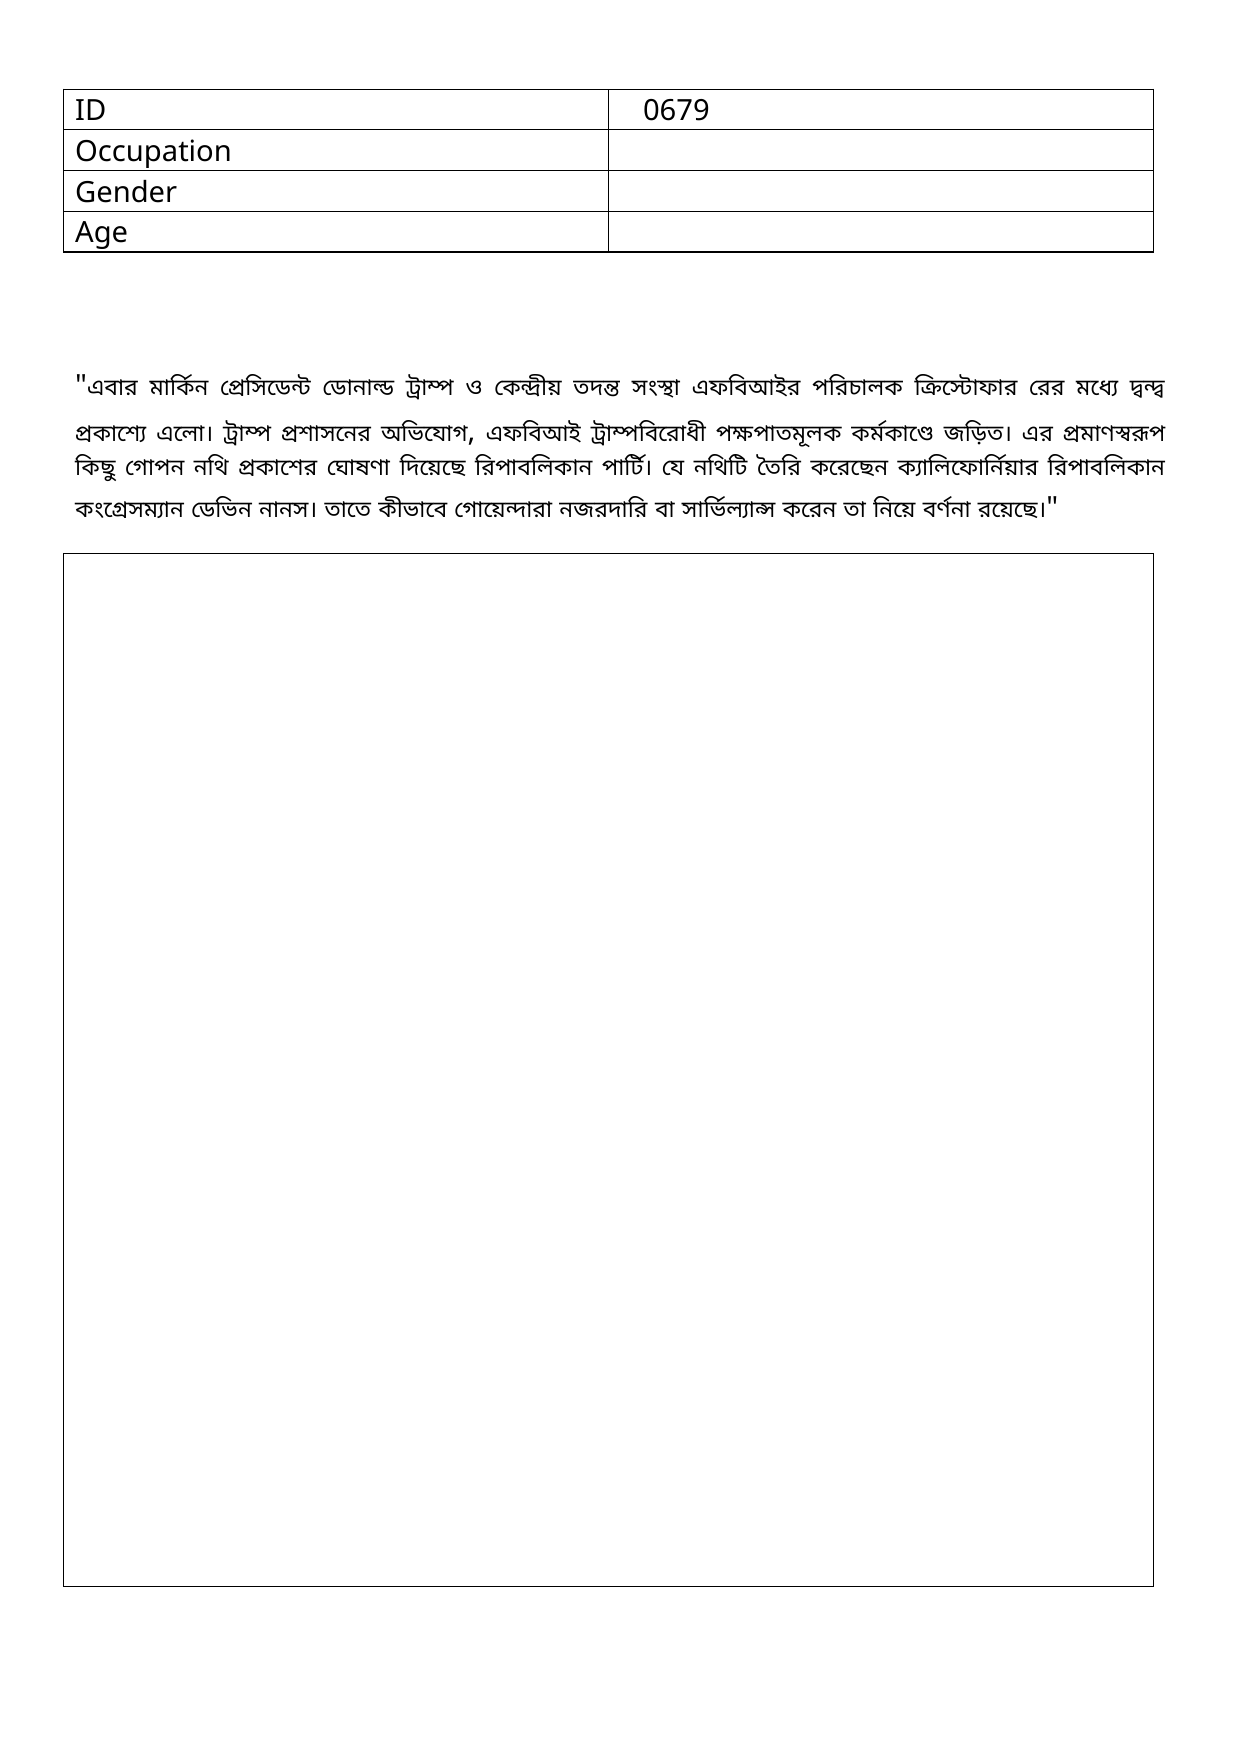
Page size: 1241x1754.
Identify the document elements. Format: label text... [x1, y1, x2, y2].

table_header [64, 554, 1153, 1586]
table_cell Age [64, 212, 608, 251]
table_header ID [64, 90, 608, 129]
table_cell [609, 212, 1153, 251]
table_header 0679 [609, 90, 1153, 129]
table_cell [609, 171, 1153, 211]
text "এবার মার্কিন প্রেসিডেন্ট ডোনাল্ড ট্রাম্প ও কেন্দ্রীয় তদন্ত সংস্থা এফবিআইর পরিচালক ক্রিস্টোফার রের মধ্যে দ্বন্দ্ব প্রকাশ্যে এলো। ট্রাম্প প্রশাসনের অভিযোগ, এফবিআই ট্রাম্পবিরোধী পক্ষপাতমূলক কর্মকাণ্ডে জড়িত। এর প্রমাণস্বরূপ কিছু গোপন নথি প্রকাশের ঘোষণা দিয়েছে রিপাবলিকান পার্টি। যে নথিটি তৈরি করেছেন ক্যালিফোর্নিয়ার রিপাবলিকান কংগ্রেসম্যান ডেভিন নানস। তাতে কীভাবে গোয়েন্দারা নজরদারি বা সার্ভিল্যান্স করেন তা নিয়ে বর্ণনা রয়েছে।" [75, 364, 1165, 526]
table_cell Occupation [64, 130, 608, 170]
table_cell Gender [64, 171, 608, 211]
table_cell [609, 130, 1153, 170]
